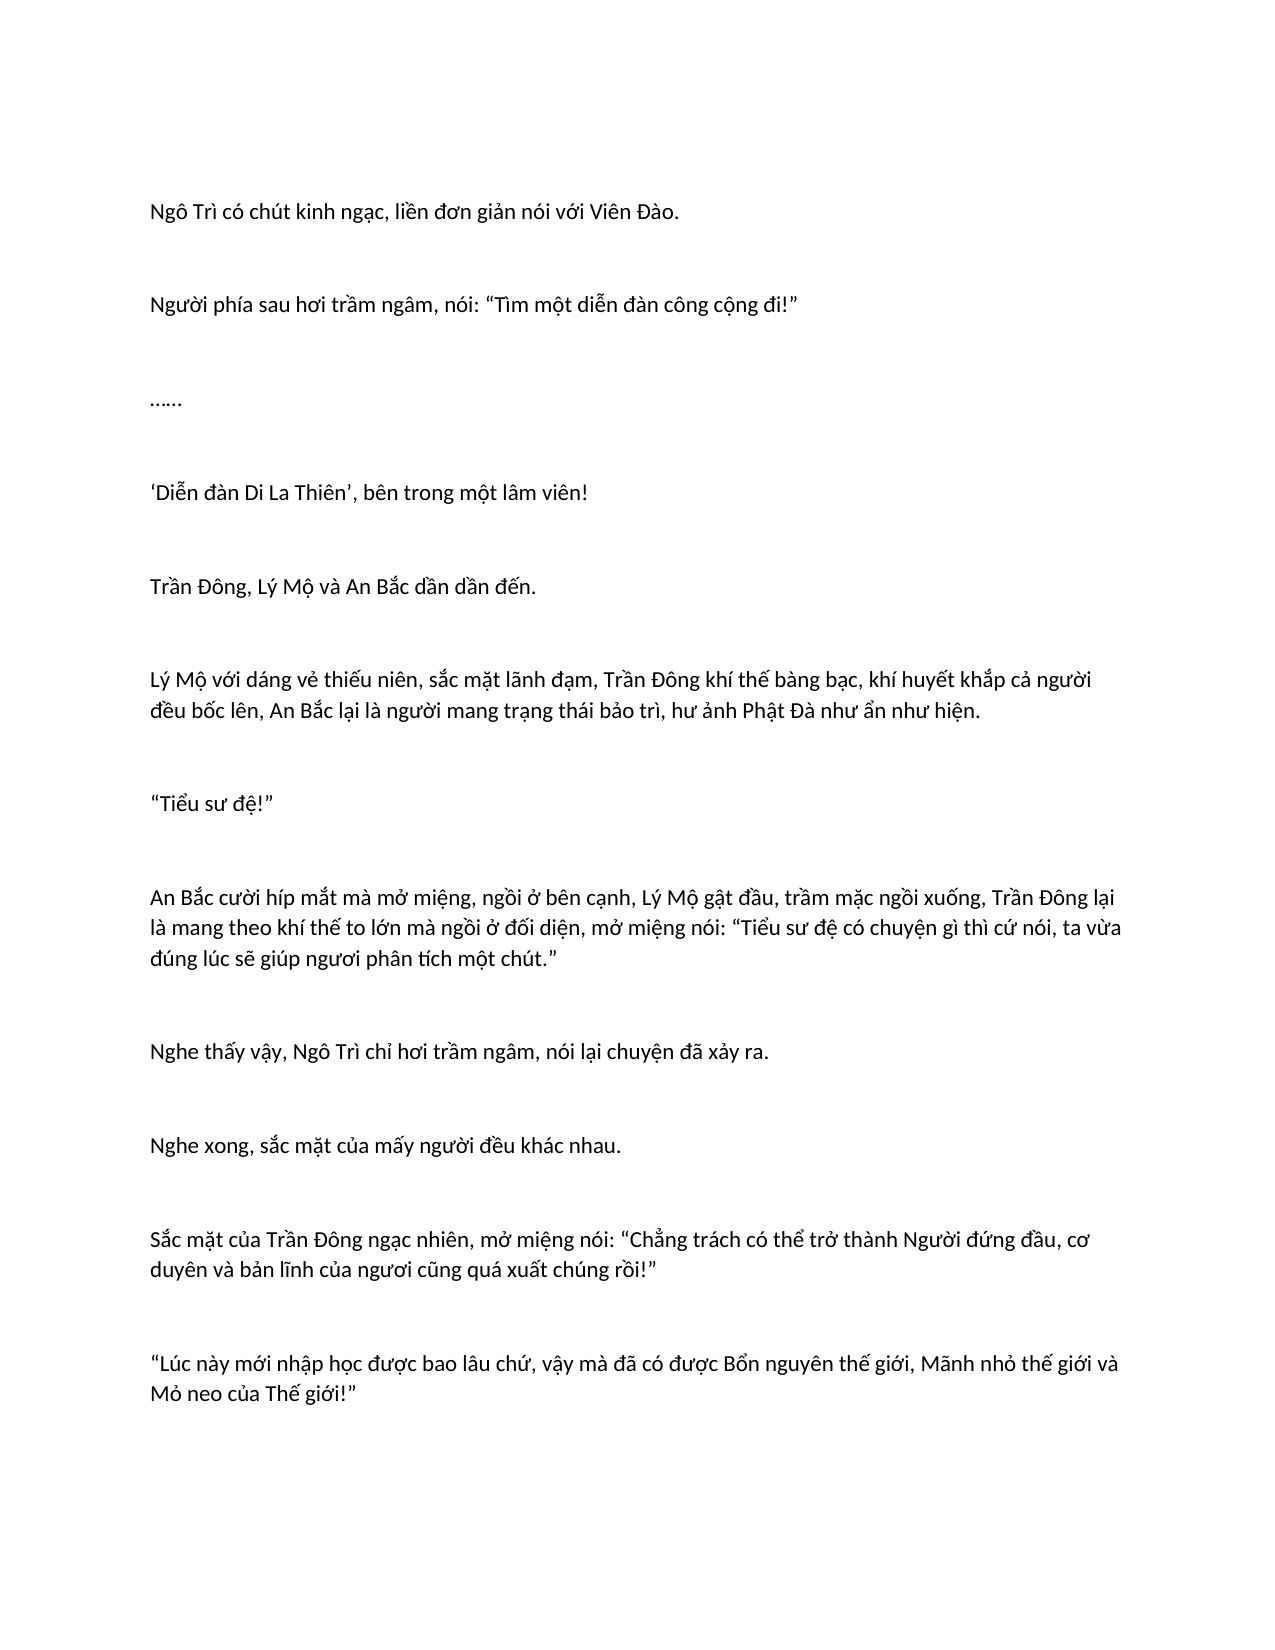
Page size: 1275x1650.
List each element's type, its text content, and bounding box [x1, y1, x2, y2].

text An Bắc cười híp mắt mà mở miệng, ngồi ở bên cạnh, Lý Mộ gật đầu, trầm mặc ngồi xuống, Trần Đông lại là mang theo khí thế to lớn mà ngồi ở đối diện, mở miệng nói: “Tiểu sư đệ có chuyện gì thì cứ nói, ta vừa đúng lúc sẽ giúp ngươi phân tích một chút.” [150, 883, 1125, 972]
text ‘Diễn đàn Di La Thiên’, bên trong một lâm viên! [150, 478, 1125, 506]
text Nghe xong, sắc mặt của mấy người đều khác nhau. [150, 1131, 1125, 1159]
text Ngô Trì có chút kinh ngạc, liền đơn giản nói với Viên Đào. [150, 197, 1125, 225]
text “Tiểu sư đệ!” [150, 789, 1125, 818]
text …… [150, 384, 1125, 412]
text Sắc mặt của Trần Đông ngạc nhiên, mở miệng nói: “Chẳng trách có thể trở thành Người đứng đầu, cơ duyên và bản lĩnh của ngươi cũng quá xuất chúng rồi!” [150, 1225, 1125, 1283]
text Nghe thấy vậy, Ngô Trì chỉ hơi trầm ngâm, nói lại chuyện đã xảy ra. [150, 1037, 1125, 1066]
text “Lúc này mới nhập học được bao lâu chứ, vậy mà đã có được Bổn nguyên thế giới, Mãnh nhỏ thế giới và Mỏ neo của Thế giới!” [150, 1349, 1125, 1407]
text Lý Mộ với dáng vẻ thiếu niên, sắc mặt lãnh đạm, Trần Đông khí thế bàng bạc, khí huyết khắp cả người đều bốc lên, An Bắc lại là người mang trạng thái bảo trì, hư ảnh Phật Đà như ẩn như hiện. [150, 666, 1125, 724]
text Trần Đông, Lý Mộ và An Bắc dần dần đến. [150, 572, 1125, 600]
text Người phía sau hơi trầm ngâm, nói: “Tìm một diễn đàn công cộng đi!” [150, 291, 1125, 319]
